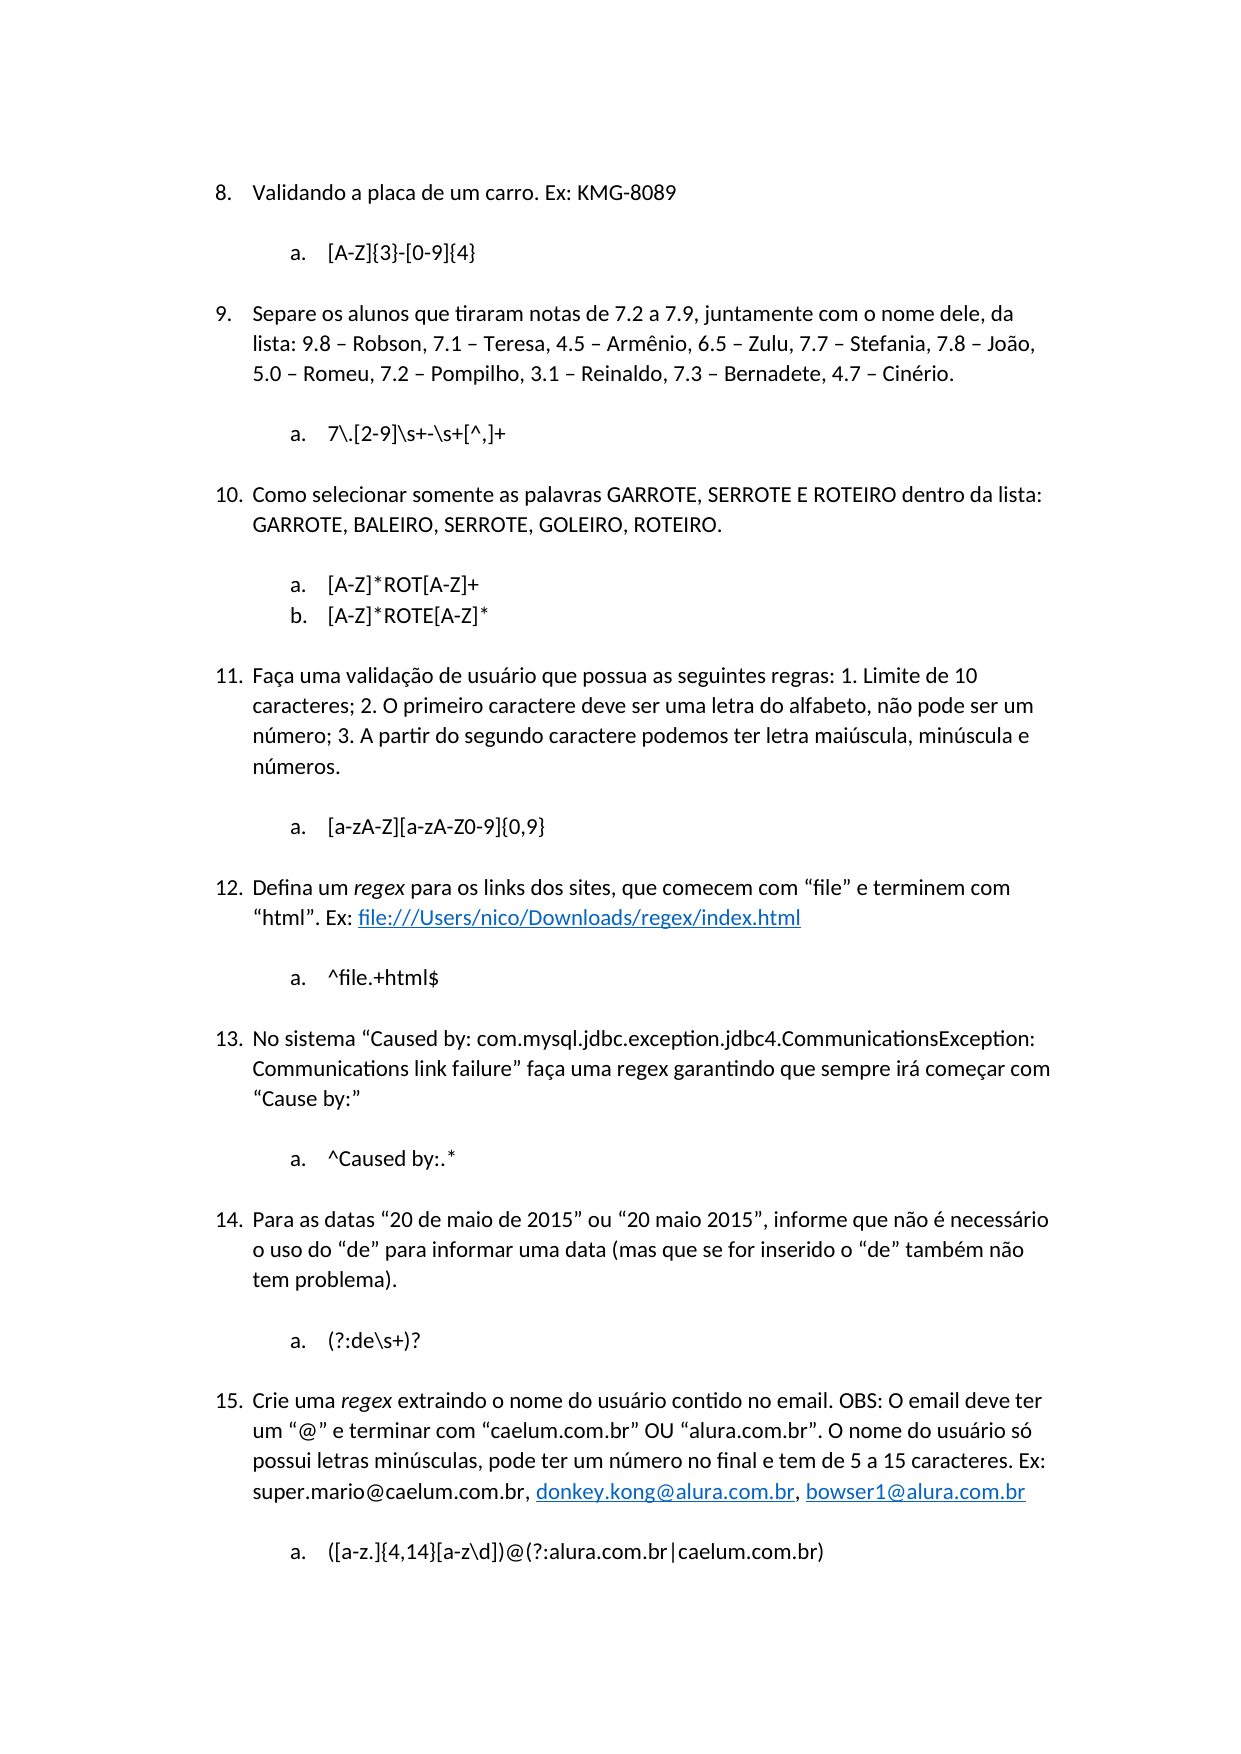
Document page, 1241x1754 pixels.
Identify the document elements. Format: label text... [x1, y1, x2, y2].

list Validando a placa de um carro. Ex: KMG-8089 [215, 178, 1063, 206]
list ^Caused by:.* [290, 1144, 1063, 1172]
list Faça uma validação de usuário que possua as seguintes regras: 1. Limite de 10 caracteres; 2. O primeiro caractere deve ser uma letra do alfabeto, não pode ser um número; 3. A partir do segundo caractere podemos ter letra maiúscula, minúscula e números. [215, 661, 1063, 780]
list [A-Z]*ROT[A-Z]+ [290, 571, 1063, 598]
list Defina um regex para os links dos sites, que comecem com “file” e terminem com “html”. Ex: file:///Users/nico/Downloads/regex/index.html [215, 873, 1063, 931]
list Para as datas “20 de maio de 2015” ou “20 maio 2015”, informe que não é necessário o uso do “de” para informar uma data (mas que se for inserido o “de” também não tem problema). [215, 1205, 1063, 1293]
list ([a-z.]{4,14}[a-z\d])@(?:alura.com.br|caelum.com.br) [290, 1537, 1063, 1565]
list (?:de\s+)? [290, 1326, 1063, 1354]
list [A-Z]*ROTE[A-Z]* [290, 601, 1063, 629]
list Separe os alunos que tiraram notas de 7.2 a 7.9, juntamente com o nome dele, da lista: 9.8 – Robson, 7.1 – Teresa, 4.5 – Armênio, 6.5 – Zulu, 7.7 – Stefania, 7.8 – João, 5.0 – Romeu, 7.2 – Pompilho, 3.1 – Reinaldo, 7.3 – Bernadete, 4.7 – Cinério. [215, 299, 1063, 387]
list ^file.+html$ [290, 963, 1063, 991]
list Como selecionar somente as palavras GARROTE, SERROTE E ROTEIRO dentro da lista: GARROTE, BALEIRO, SERROTE, GOLEIRO, ROTEIRO. [215, 480, 1063, 538]
list [a-zA-Z][a-zA-Z0-9]{0,9} [290, 812, 1063, 840]
list Crie uma regex extraindo o nome do usuário contido no email. OBS: O email deve ter um “@” e terminar com “caelum.com.br” OU “alura.com.br”. O nome do usuário só possui letras minúsculas, pode ter um número no final e tem de 5 a 15 caracteres. Ex: super.mario@caelum.com.br, donkey.kong@alura.com.br, bowser1@alura.com.br [215, 1386, 1063, 1505]
list [A-Z]{3}-[0-9]{4} [290, 238, 1063, 266]
list No sistema “Caused by: com.mysql.jdbc.exception.jdbc4.CommunicationsException: Communications link failure” faça uma regex garantindo que sempre irá começar com “Cause by:” [215, 1024, 1063, 1112]
list 7\.[2-9]\s+-\s+[^,]+ [290, 419, 1063, 447]
